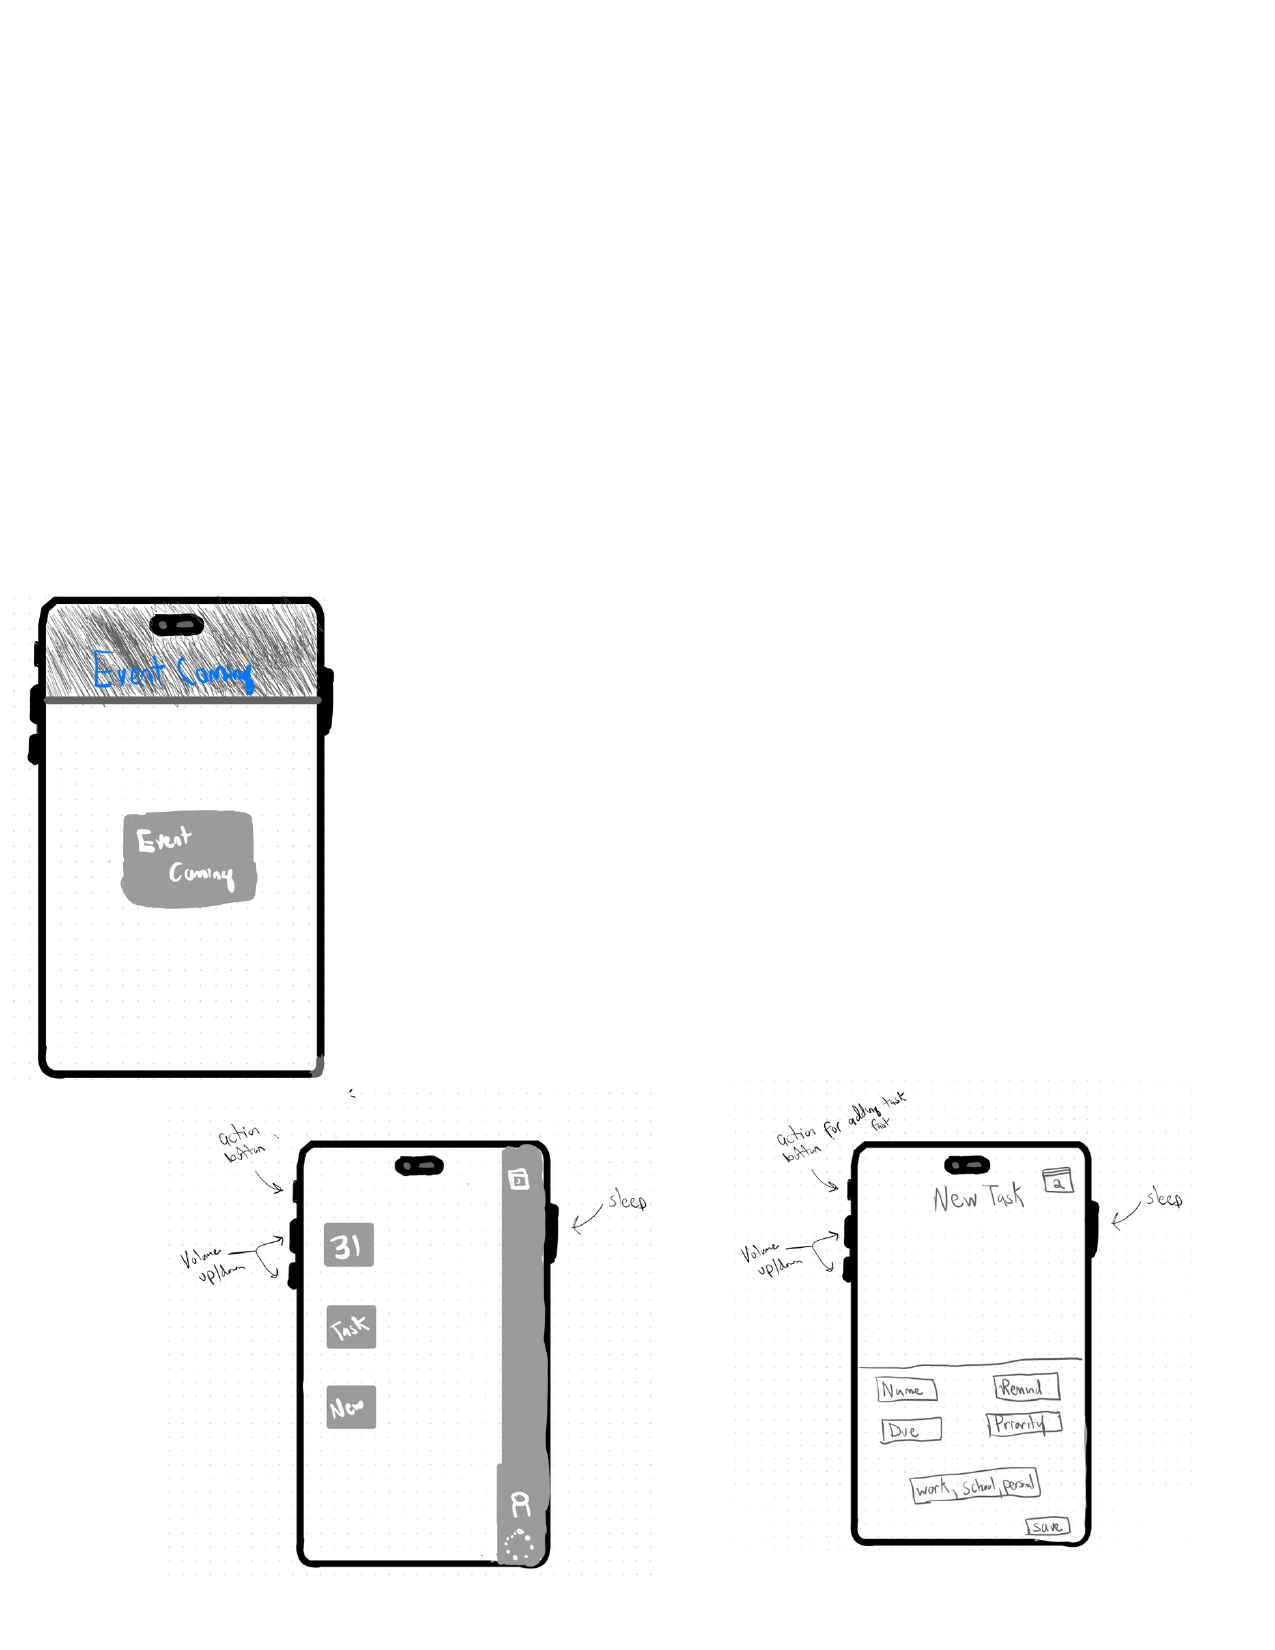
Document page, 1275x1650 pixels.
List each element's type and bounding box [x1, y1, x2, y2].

picture [12, 586, 665, 1581]
picture [735, 1073, 1200, 1557]
